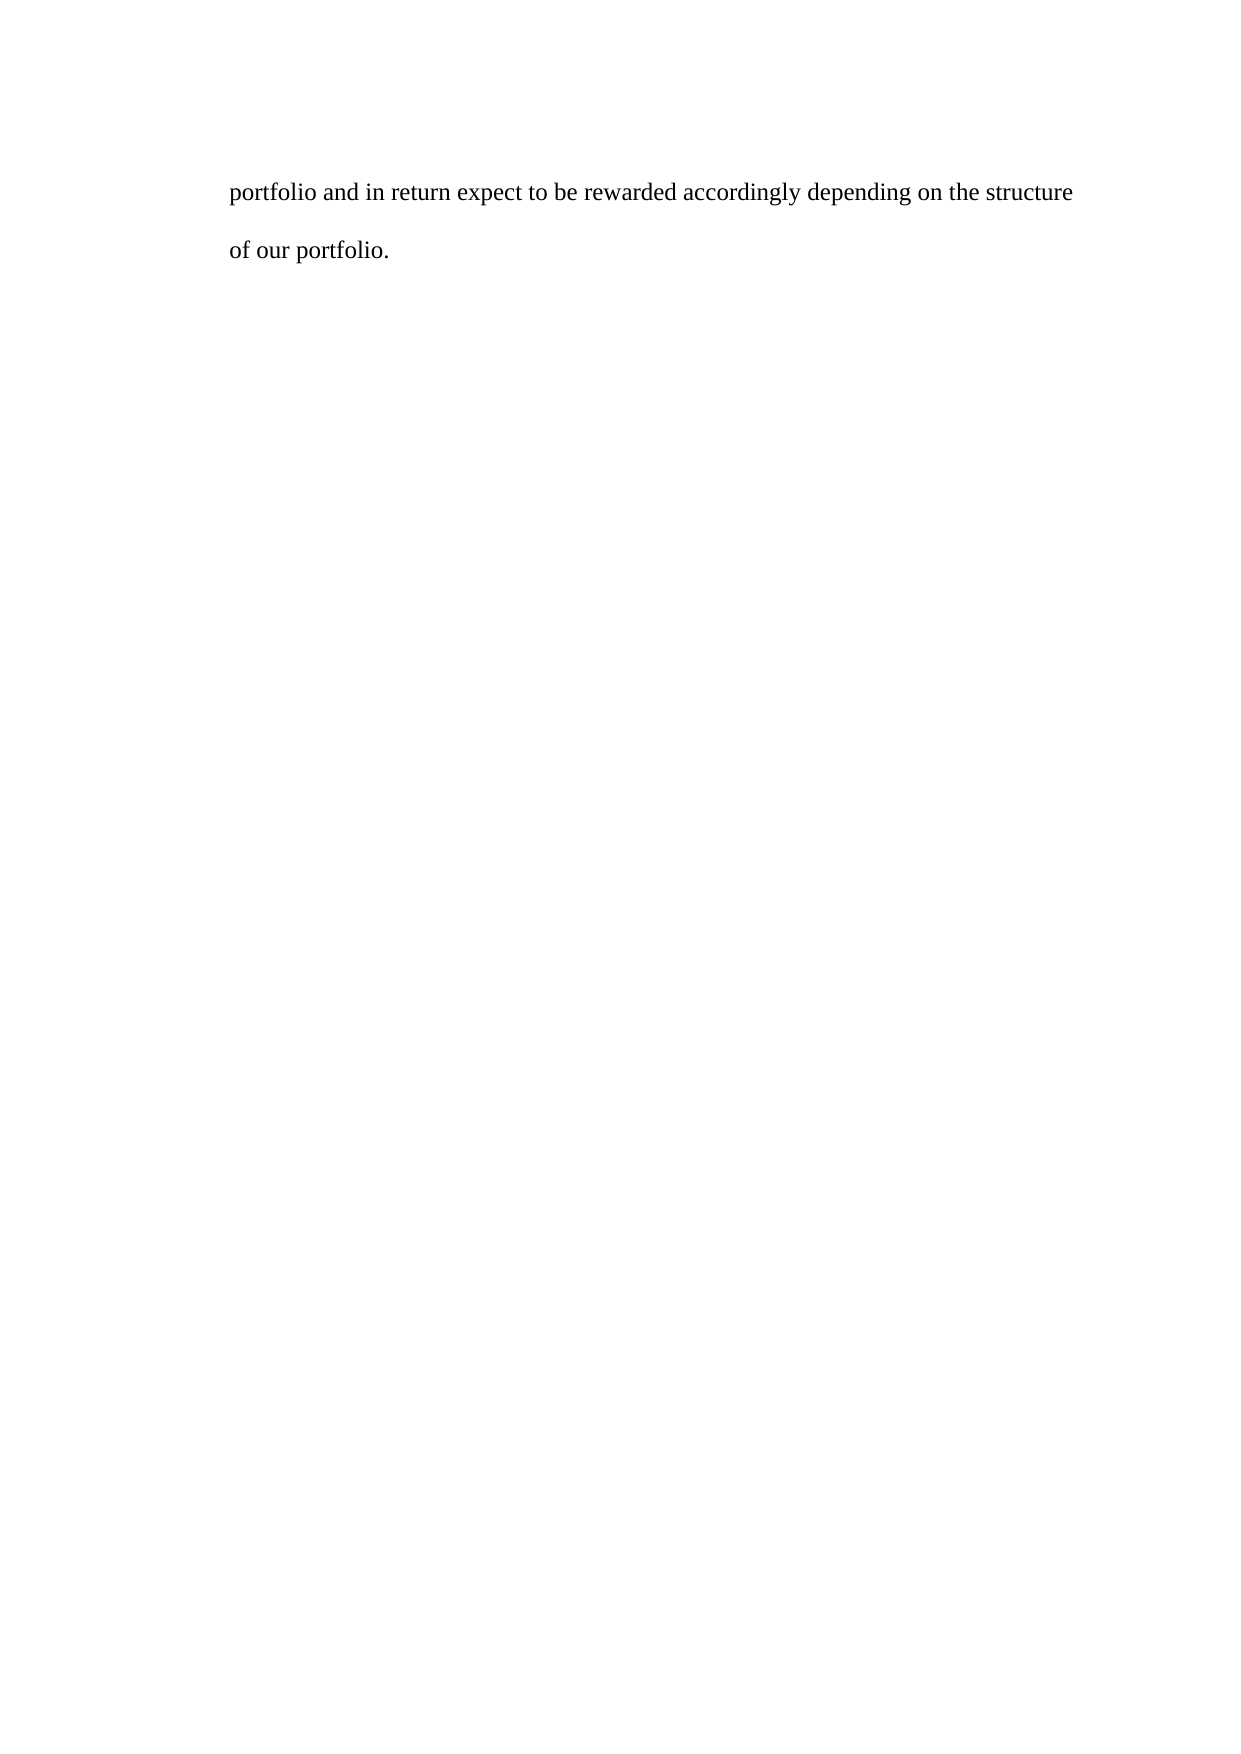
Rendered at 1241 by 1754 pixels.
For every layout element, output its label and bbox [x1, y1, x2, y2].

text [229, 177, 1090, 263]
